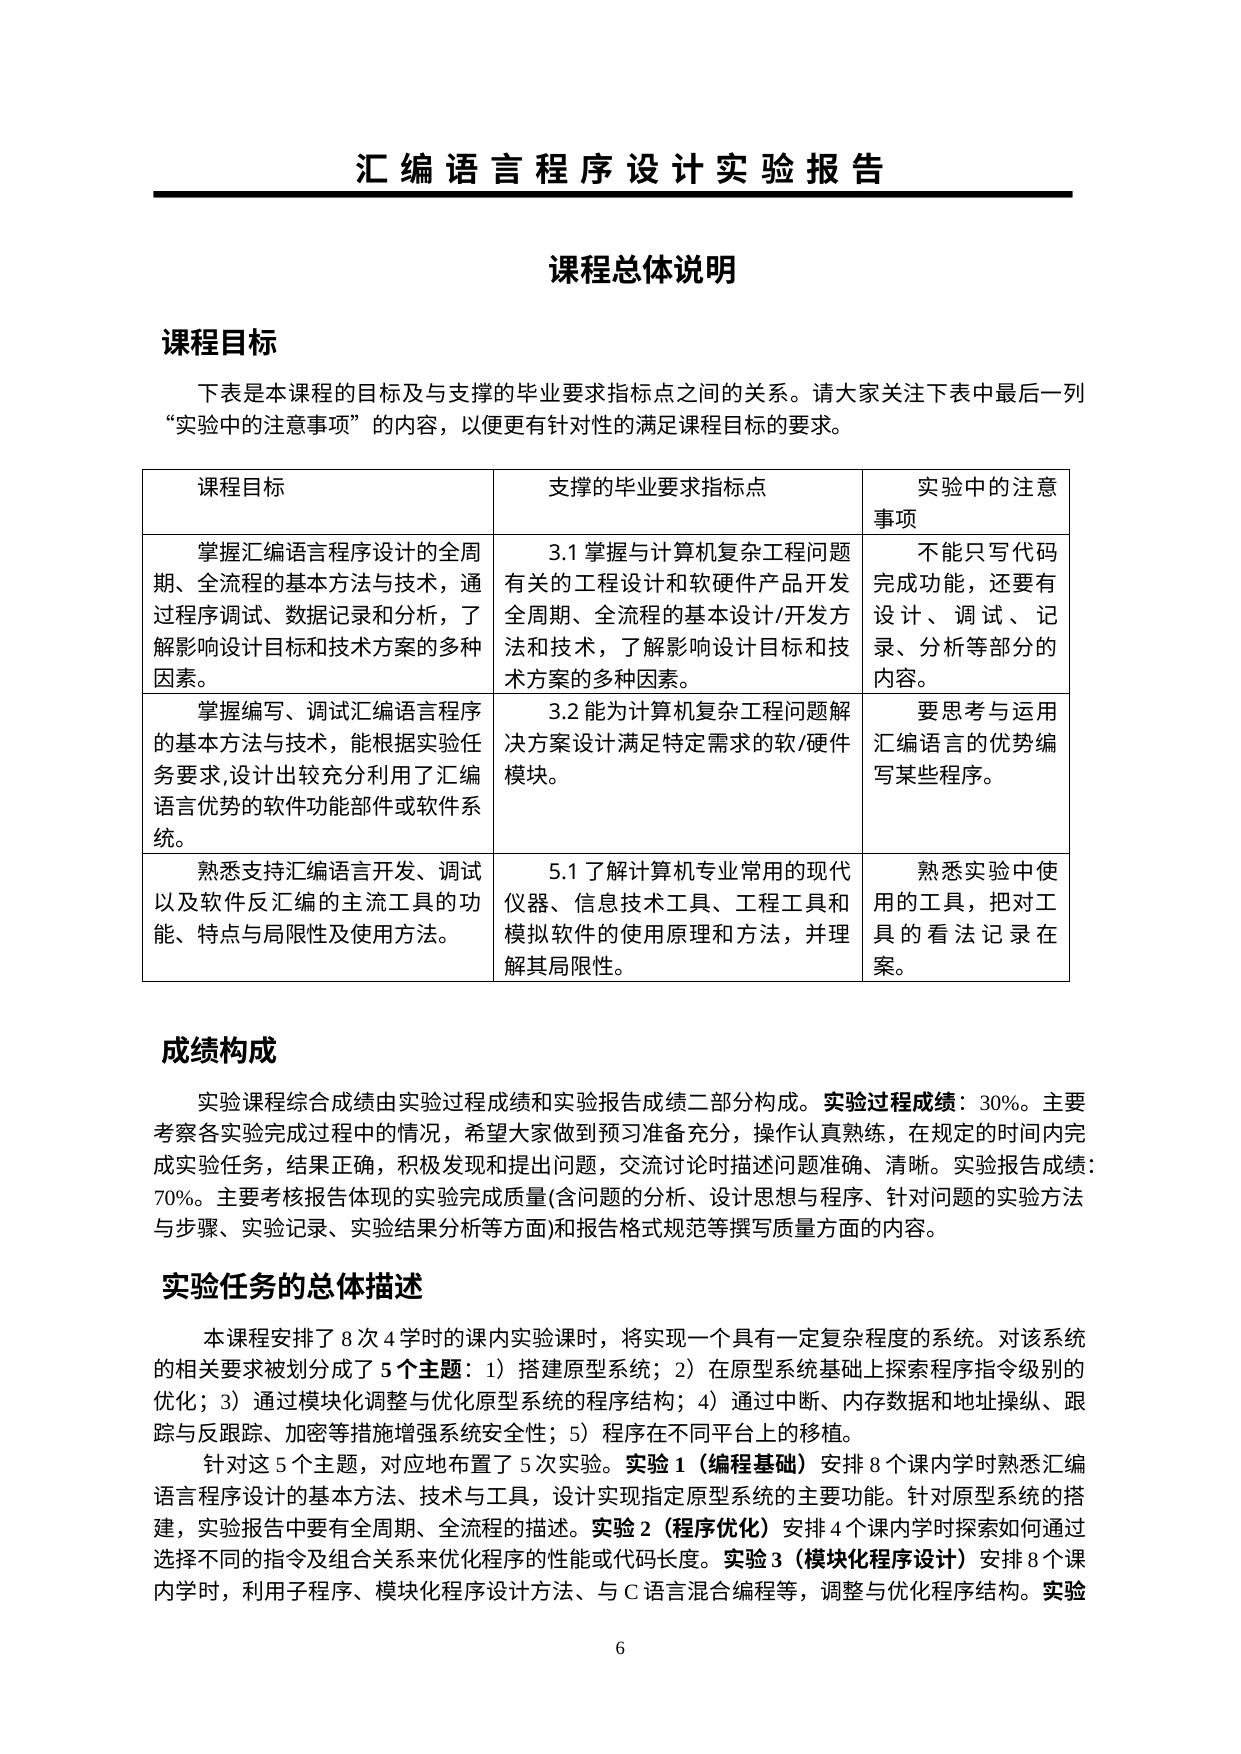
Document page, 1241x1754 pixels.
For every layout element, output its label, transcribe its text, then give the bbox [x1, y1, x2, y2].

table_cell 熟悉支持汇编语言开发、调试以及软件反汇编的主流工具的功能、特点与局限性及使用方法。 [143, 854, 493, 981]
subtitle 课程总体说明 [198, 245, 1087, 290]
table_cell 3.1掌握与计算机复杂工程问题有关的工程设计和软硬件产品开发全周期、全流程的基本设计/开发方法和技术，了解影响设计目标和技术方案的多种因素。 [494, 535, 862, 693]
table_cell 掌握汇编语言程序设计的全周期、全流程的基本方法与技术，通过程序调试、数据记录和分析，了解影响设计目标和技术方案的多种因素。 [143, 535, 493, 693]
text 本课程安排了8次4学时的课内实验课时，将实现一个具有一定复杂程度的系统。对该系统的相关要求被划分成了5个主题：1）搭建原型系统；2）在原型系统基础上探索程序指令级别的优化；3）通过模块化调整与优化原型系统的程序结构；4）通过中断、内存数据和地址操纵、跟踪与反跟踪、加密等措施增强系统安全性；5）程序在不同平台上的移植。 [153, 1321, 1087, 1447]
table_header 实验中的注意事项 [863, 470, 1069, 534]
table_header 支撑的毕业要求指标点 [494, 470, 862, 534]
table_cell 5.1了解计算机专业常用的现代仪器、信息技术工具、工程工具和模拟软件的使用原理和方法，并理解其局限性。 [494, 854, 862, 981]
table_cell 3.2能为计算机复杂工程问题解决方案设计满足特定需求的软/硬件模块。 [494, 694, 862, 853]
table_header 课程目标 [143, 470, 493, 534]
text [153, 1447, 1087, 1606]
text 下表是本课程的目标及与支撑的毕业要求指标点之间的关系。请大家关注下表中最后一列“实验中的注意事项”的内容，以便更有针对性的满足课程目标的要求。 [153, 376, 1087, 439]
table_cell 不能只写代码完成功能，还要有设计、调试、记录、分析等部分的内容。 [863, 535, 1069, 693]
text 实验课程综合成绩由实验过程成绩和实验报告成绩二部分构成。实验过程成绩：30%。主要考察各实验完成过程中的情况，希望大家做到预习准备充分，操作认真熟练，在规定的时间内完成实验任务，结果正确，积极发现和提出问题，交流讨论时描述问题准确、清晰。实验报告成绩：70%。主要考核报告体现的实验完成质量(含问题的分析、设计思想与程序、针对问题的实验方法与步骤、实验记录、实验结果分析等方面)和报告格式规范等撰写质量方面的内容。 [153, 1084, 1087, 1243]
table_cell 掌握编写、调试汇编语言程序的基本方法与技术，能根据实验任务要求,设计出较充分利用了汇编语言优势的软件功能部件或软件系统。 [143, 694, 493, 853]
subtitle 课程目标 [153, 319, 1087, 362]
subtitle 实验任务的总体描述 [153, 1264, 1087, 1306]
subtitle 成绩构成 [153, 1028, 1087, 1070]
table_cell 熟悉实验中使用的工具，把对工具的看法记录在案。 [863, 854, 1069, 981]
table_cell 要思考与运用汇编语言的优势编写某些程序。 [863, 694, 1069, 853]
